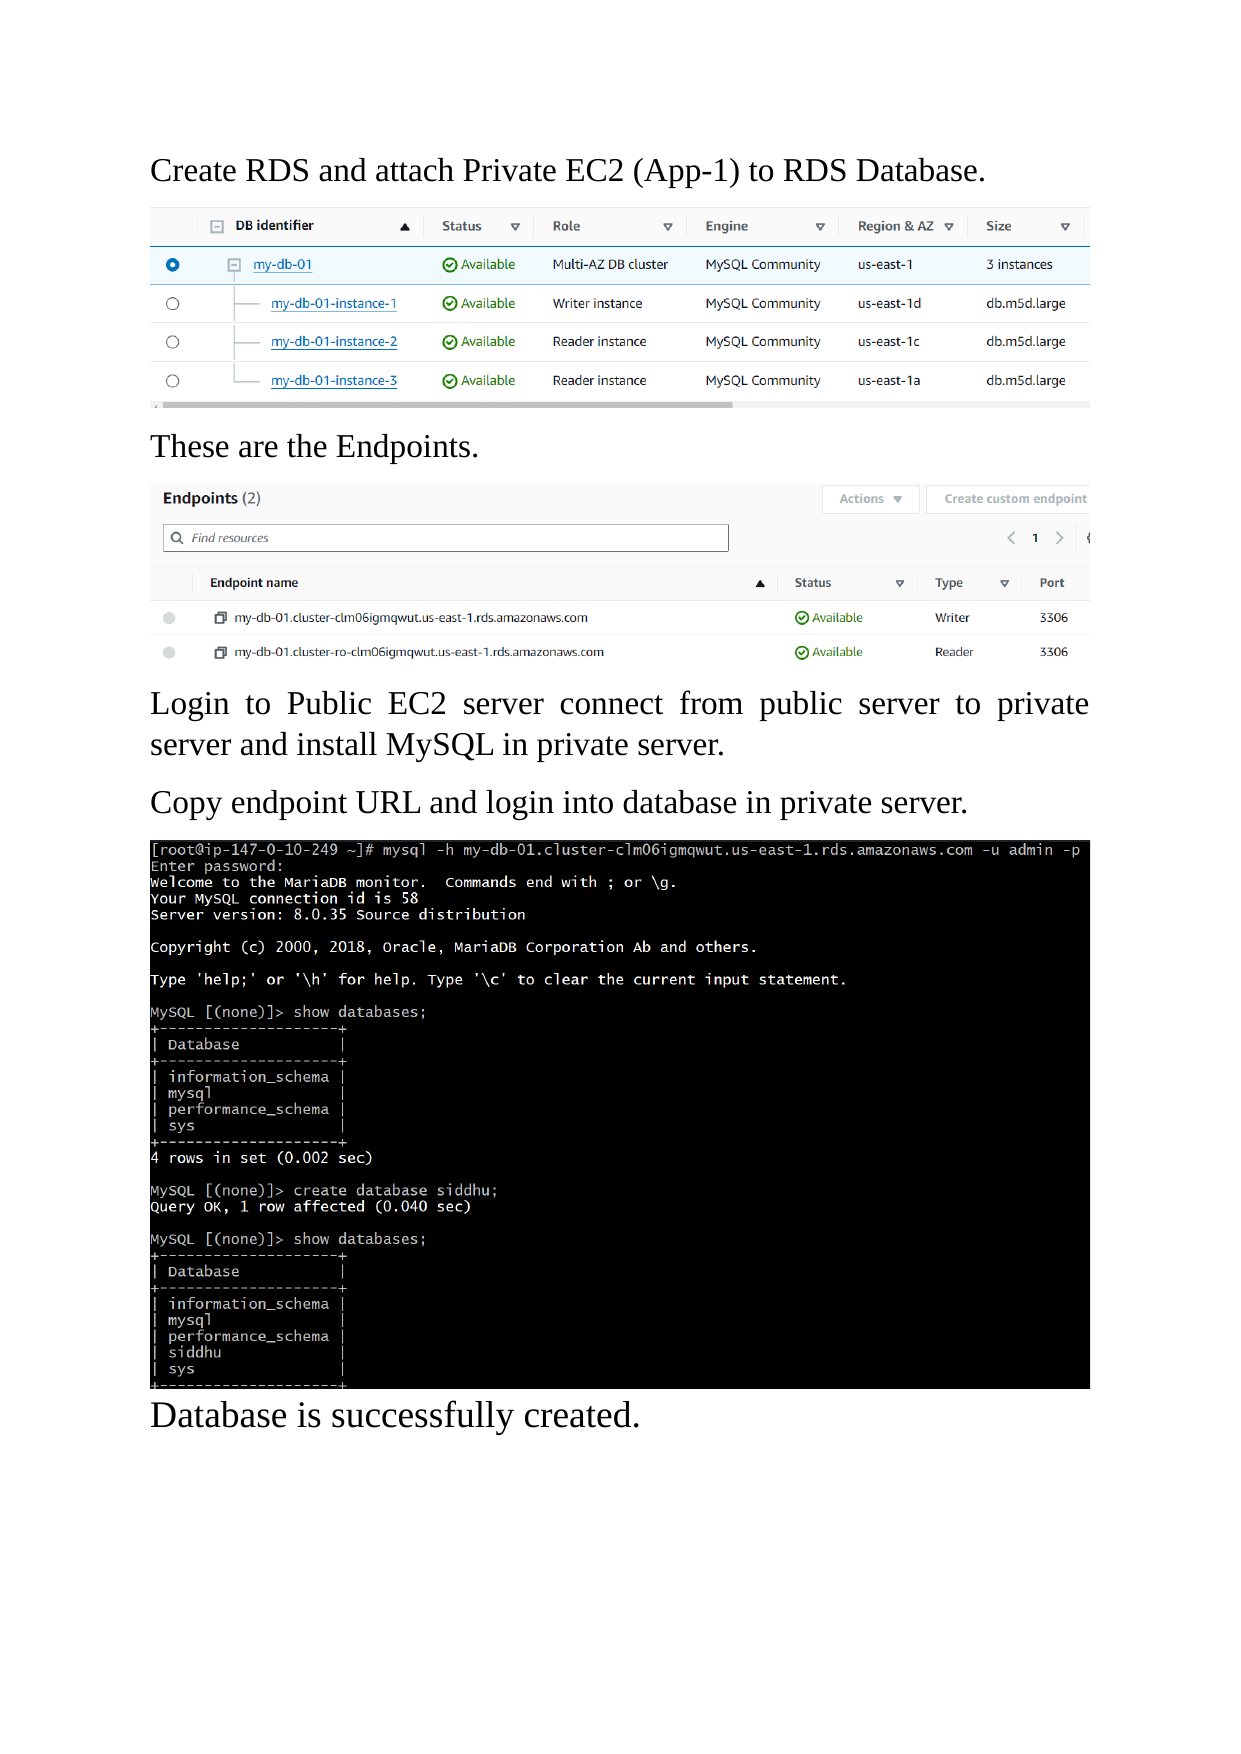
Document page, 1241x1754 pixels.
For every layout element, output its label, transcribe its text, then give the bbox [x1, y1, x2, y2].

text Copy endpoint URL and login into database in private server. [150, 783, 1090, 821]
text Database is successfully created. [150, 1389, 1090, 1436]
picture [150, 483, 1091, 665]
text These are the Endpoints. [150, 426, 1090, 464]
picture [150, 207, 1091, 408]
picture [150, 840, 1091, 1389]
text Create RDS and attach Private EC2 (App-1) to RDS Database. [150, 150, 1090, 188]
text Login to Public EC2 server connect from public server to private server and install MySQL in private server. [150, 683, 1090, 763]
